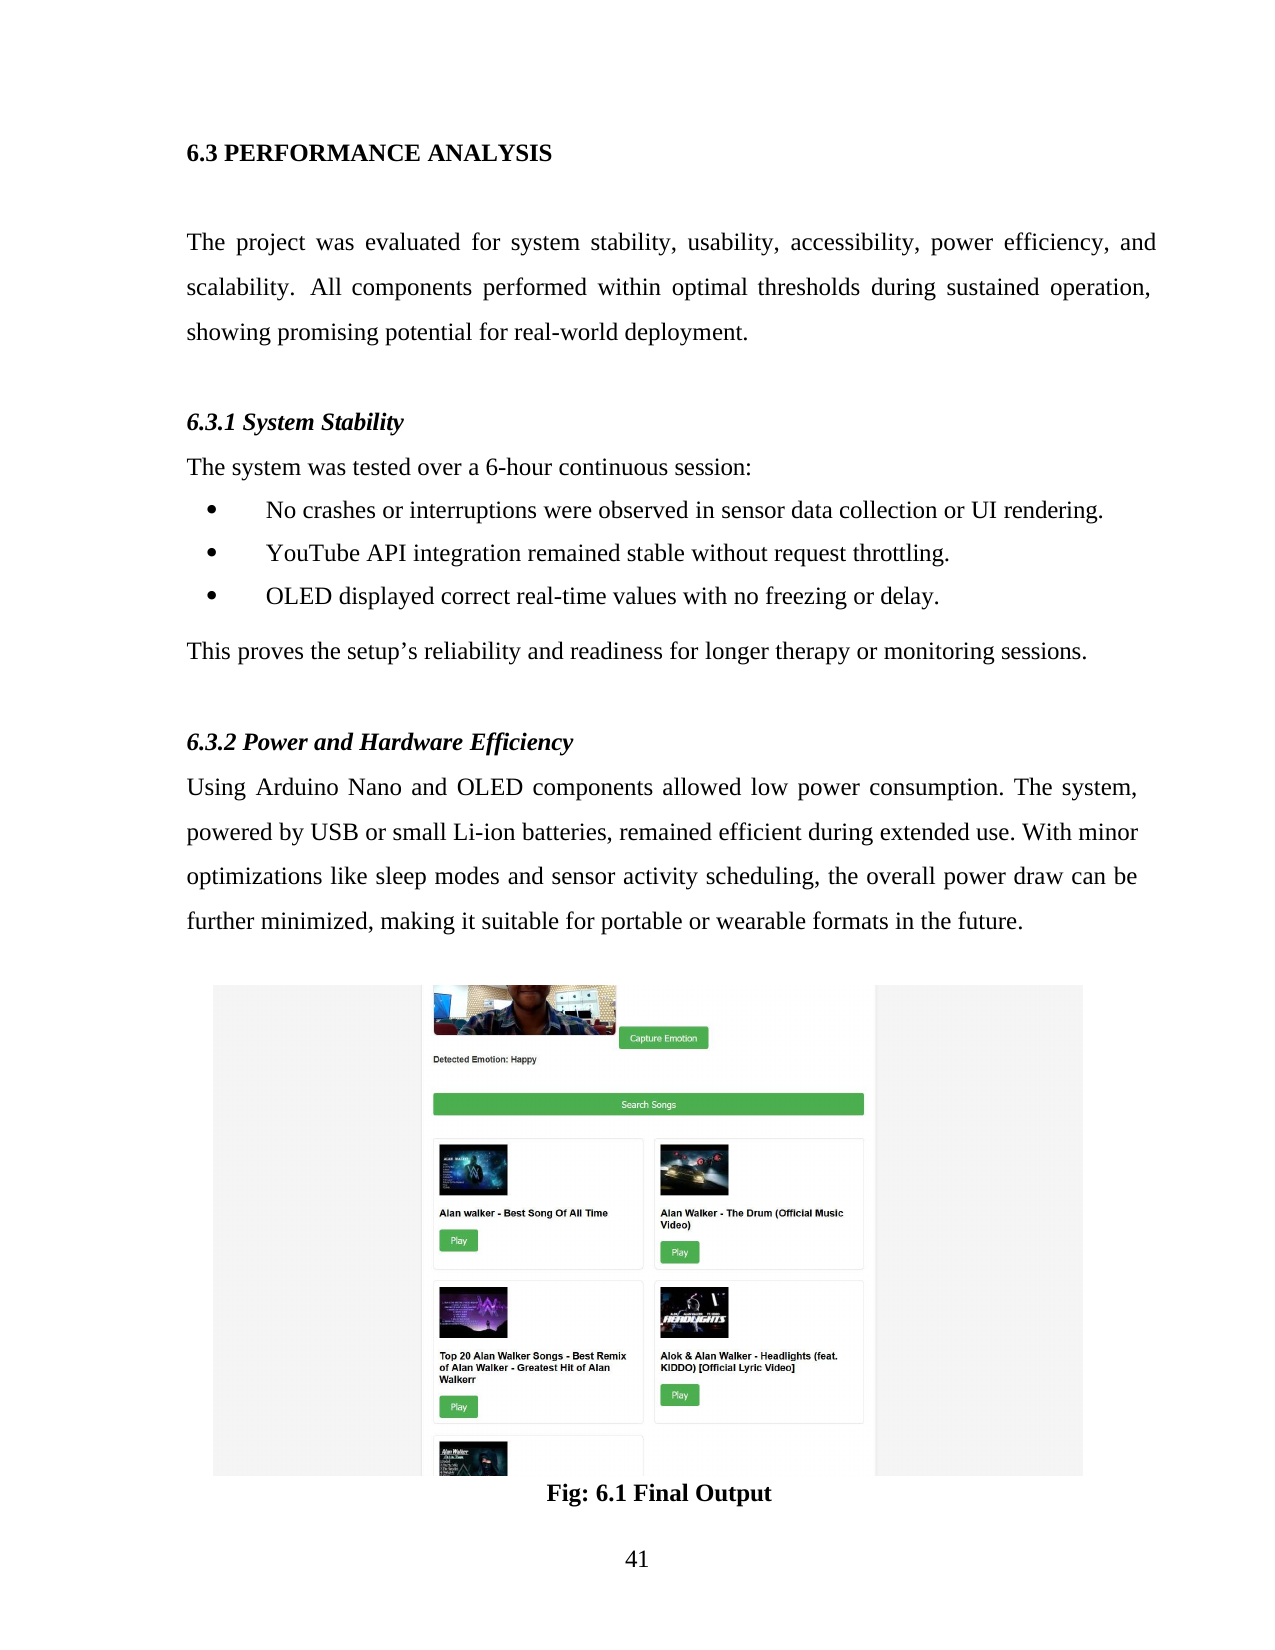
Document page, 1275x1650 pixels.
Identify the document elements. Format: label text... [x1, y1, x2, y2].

subtitle PERFORMANCE ANALYSIS [186, 138, 1200, 167]
text Using Arduino Nano and OLED components allowed low power consumption. The system, powered by USB or small Li-ion batteries, remained efficient during extended use. With minor optimizations like sleep modes and sensor activity scheduling, the overall power draw can be further minimized, making it suitable for portable or wearable formats in the future. [186, 772, 1139, 935]
subtitle System Stability [186, 407, 1200, 436]
list No crashes or interruptions were observed in sensor data collection or UI rendering. [207, 495, 1200, 524]
list YouTube API integration remained stable without request throttling. [207, 538, 1200, 567]
text The project was evaluated for system stability, usability, accessibility, power efficiency, and scalability. All components performed within optimal thresholds during sustained operation, showing promising potential for real-world deployment. [186, 227, 1200, 346]
text The system was tested over a 6-hour continuous session: [186, 452, 1200, 481]
text Fig: 6.1 Final Output [205, 986, 1113, 1507]
list OLED displayed correct real-time values with no freezing or delay. [207, 581, 1200, 609]
subtitle Power and Hardware Efficiency [186, 727, 1200, 756]
text This proves the setup’s reliability and readiness for longer therapy or monitoring sessions. [186, 636, 1200, 665]
